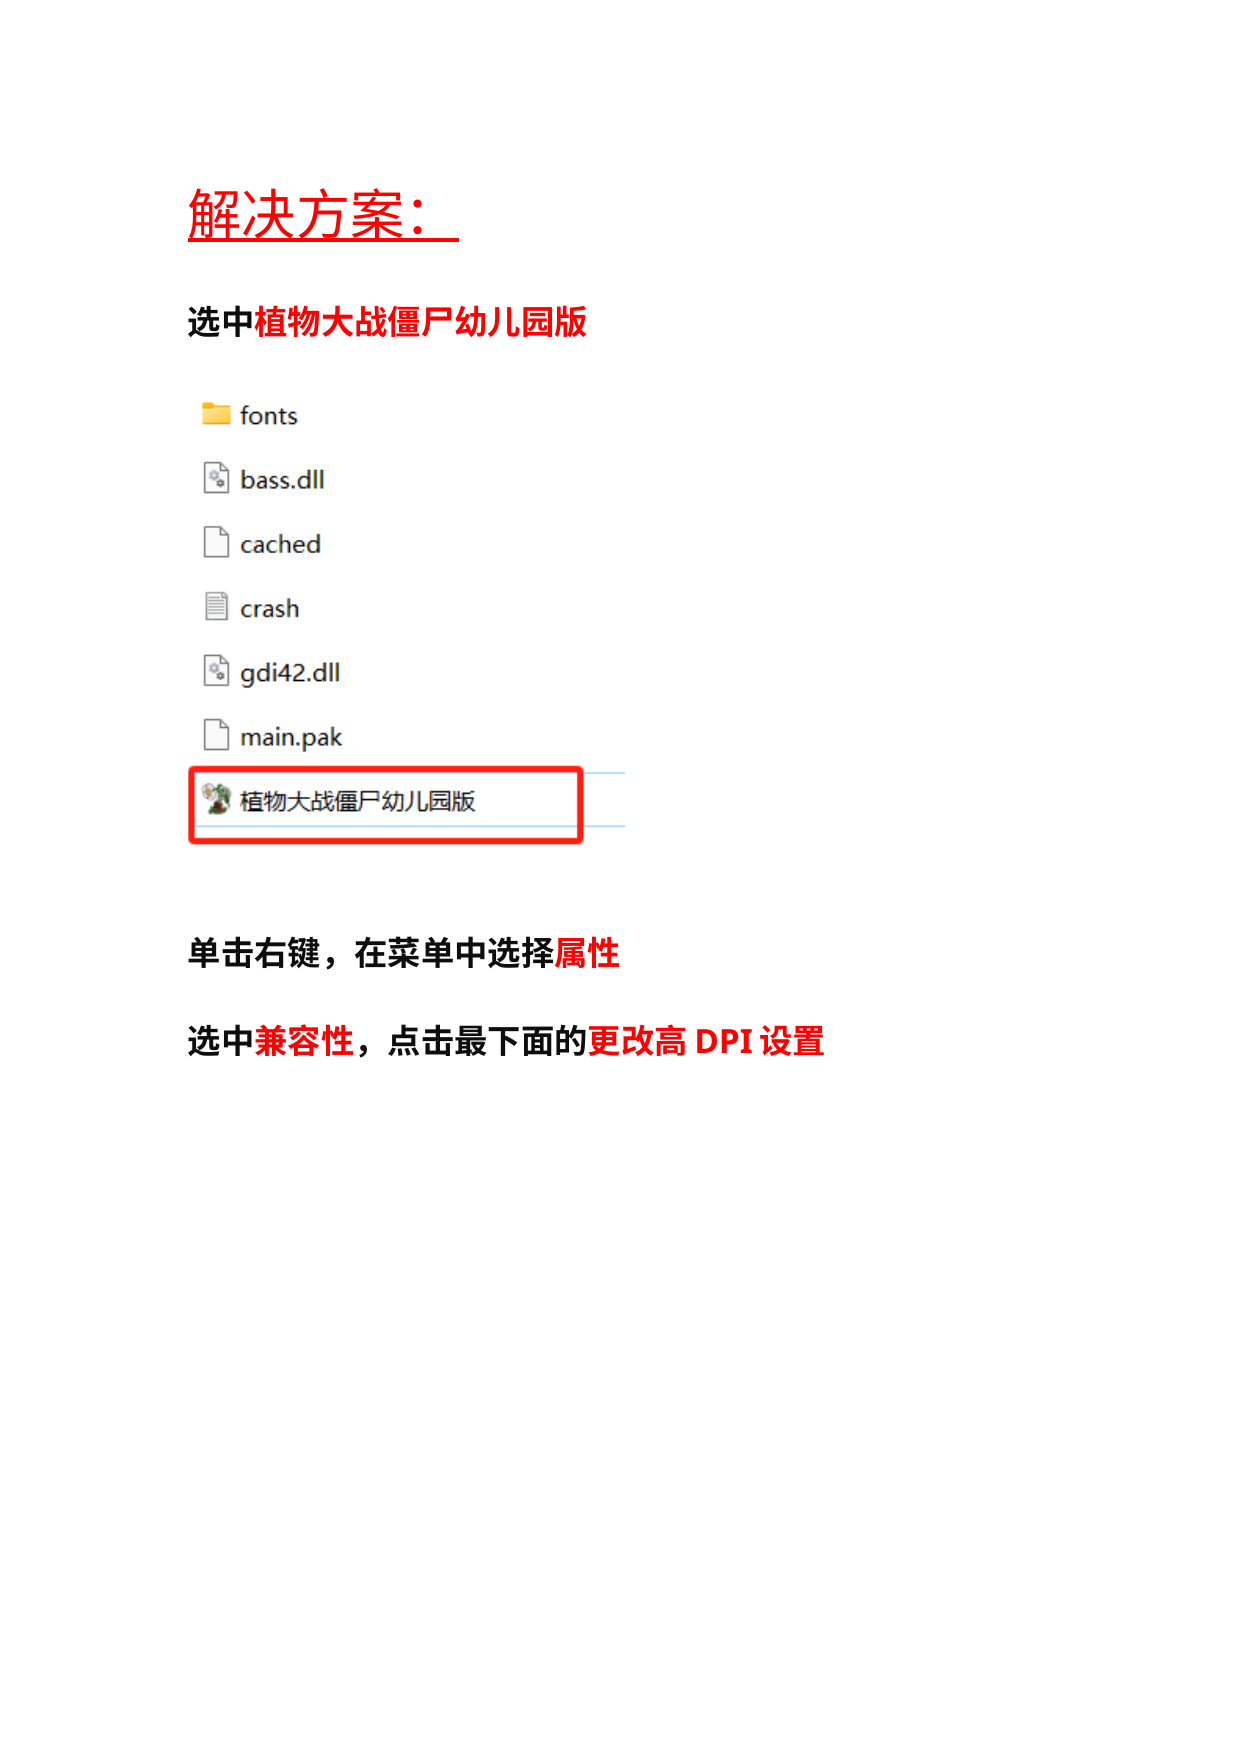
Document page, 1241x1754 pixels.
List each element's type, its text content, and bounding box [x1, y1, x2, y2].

text 选中兼容性，点击最下面的更改高DPI设置 [187, 1007, 1053, 1072]
text 解决方案： [187, 162, 1053, 259]
text 单击右键，在菜单中选择属性 [187, 918, 1053, 983]
picture [187, 376, 625, 879]
text 选中植物大战僵尸幼儿园版 [187, 288, 1053, 353]
